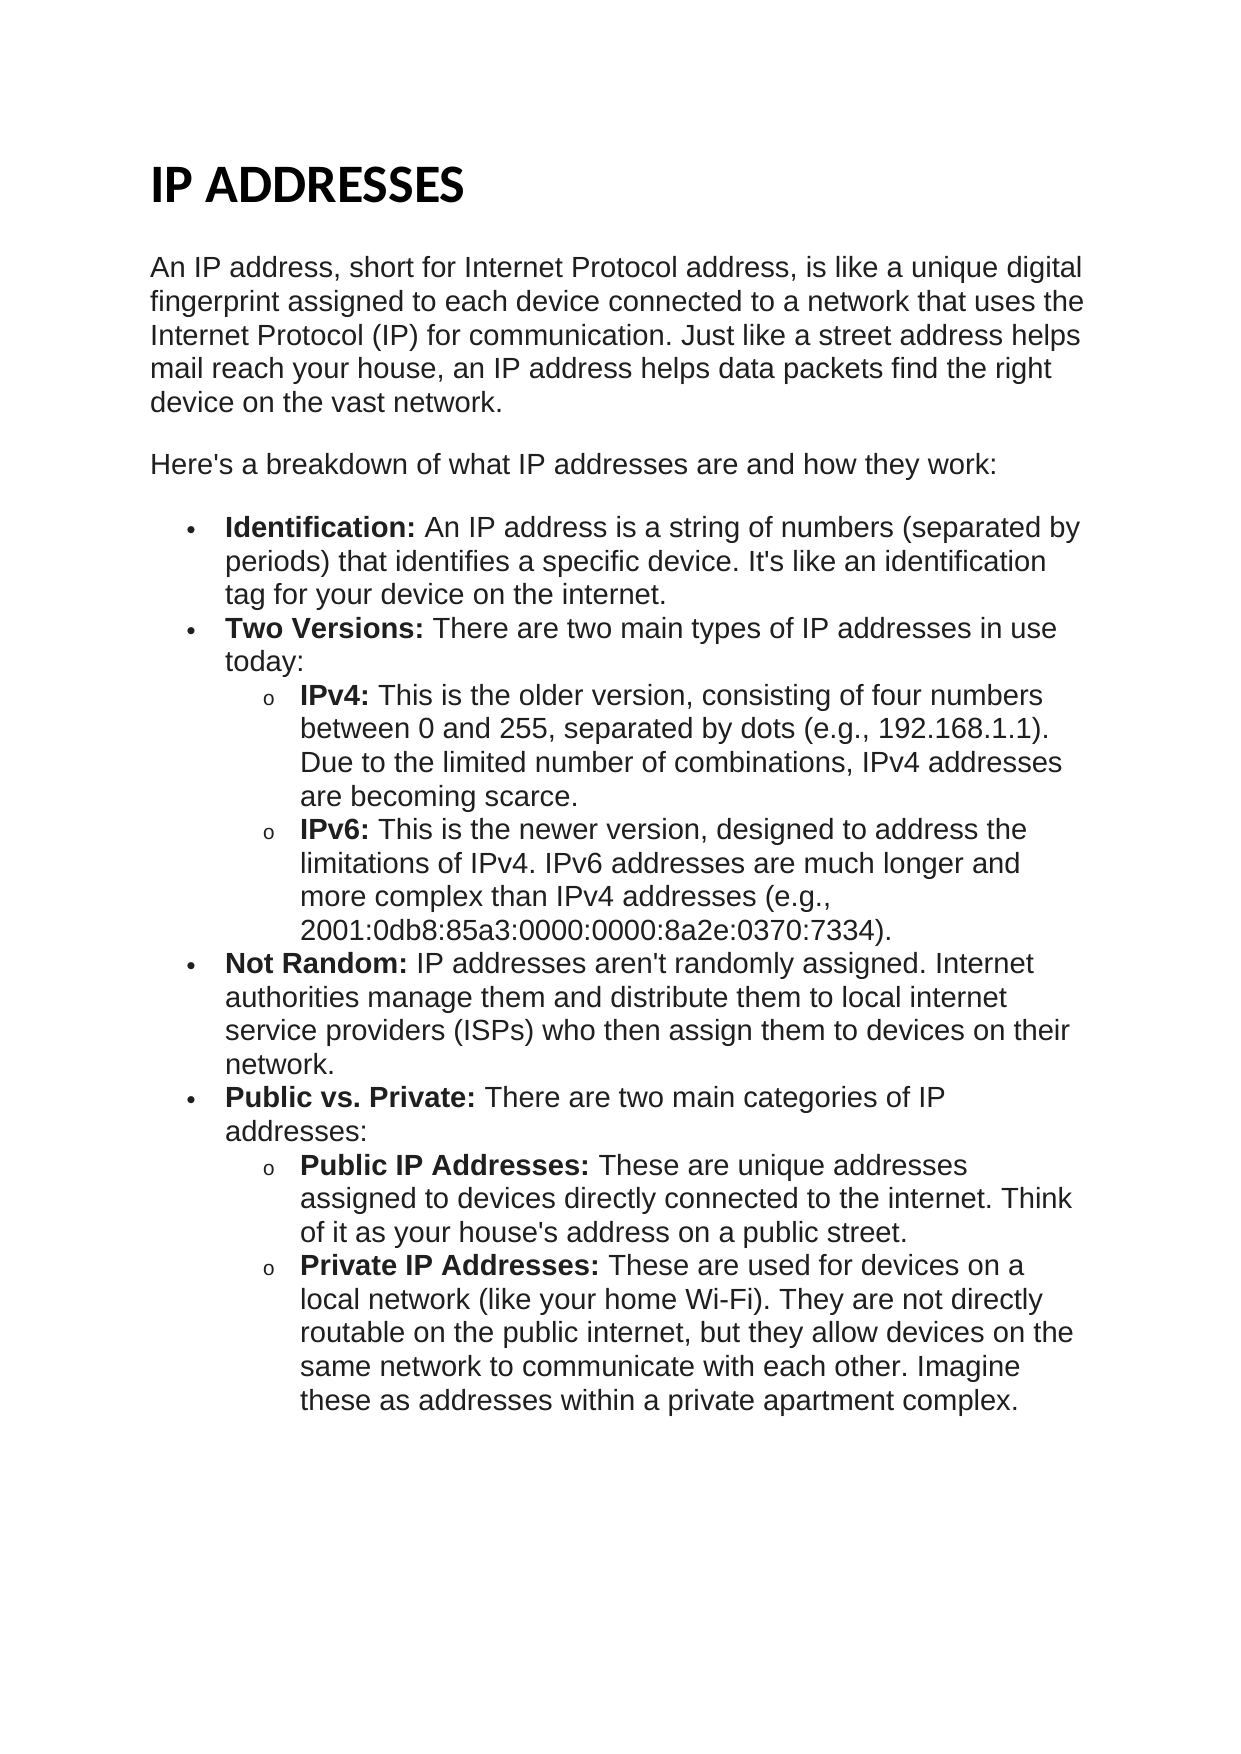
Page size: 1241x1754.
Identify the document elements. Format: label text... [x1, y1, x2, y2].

list IPv4: This is the older version, consisting of four numbers between 0 and 255, separated by dots (e.g., 192.168.1.1). Due to the limited number of combinations, IPv4 addresses are becoming scarce. [262, 678, 1090, 812]
text Here's a breakdown of what IP addresses are and how they work: [150, 447, 1090, 481]
list Public vs. Private: There are two main categories of IP addresses: [187, 1081, 1090, 1148]
list Identification: An IP address is a string of numbers (separated by periods) that identifies a specific device. It's like an identification tag for your device on the internet. [187, 510, 1090, 611]
list Public IP Addresses: These are unique addresses assigned to devices directly connected to the internet. Think of it as your house's address on a public street. [262, 1148, 1090, 1248]
list IPv6: This is the newer version, designed to address the limitations of IPv4. IPv6 addresses are much longer and more complex than IPv4 addresses (e.g., 2001:0db8:85a3:0000:0000:8a2e:0370:7334). [262, 812, 1090, 946]
list Private IP Addresses: These are used for devices on a local network (like your home Wi-Fi). They are not directly routable on the public internet, but they allow devices on the same network to communicate with each other. Imagine these as addresses within a private apartment complex. [262, 1248, 1090, 1416]
text IP ADDRESSES [150, 150, 1090, 216]
list Not Random: IP addresses aren't randomly assigned. Internet authorities manage them and distribute them to local internet service providers (ISPs) who then assign them to devices on their network. [187, 946, 1090, 1081]
list Two Versions: There are two main types of IP addresses in use today: [187, 611, 1090, 678]
text An IP address, short for Internet Protocol address, is like a unique digital fingerprint assigned to each device connected to a network that uses the Internet Protocol (IP) for communication. Just like a street address helps mail reach your house, an IP address helps data packets find the right device on the vast network. [150, 251, 1090, 418]
